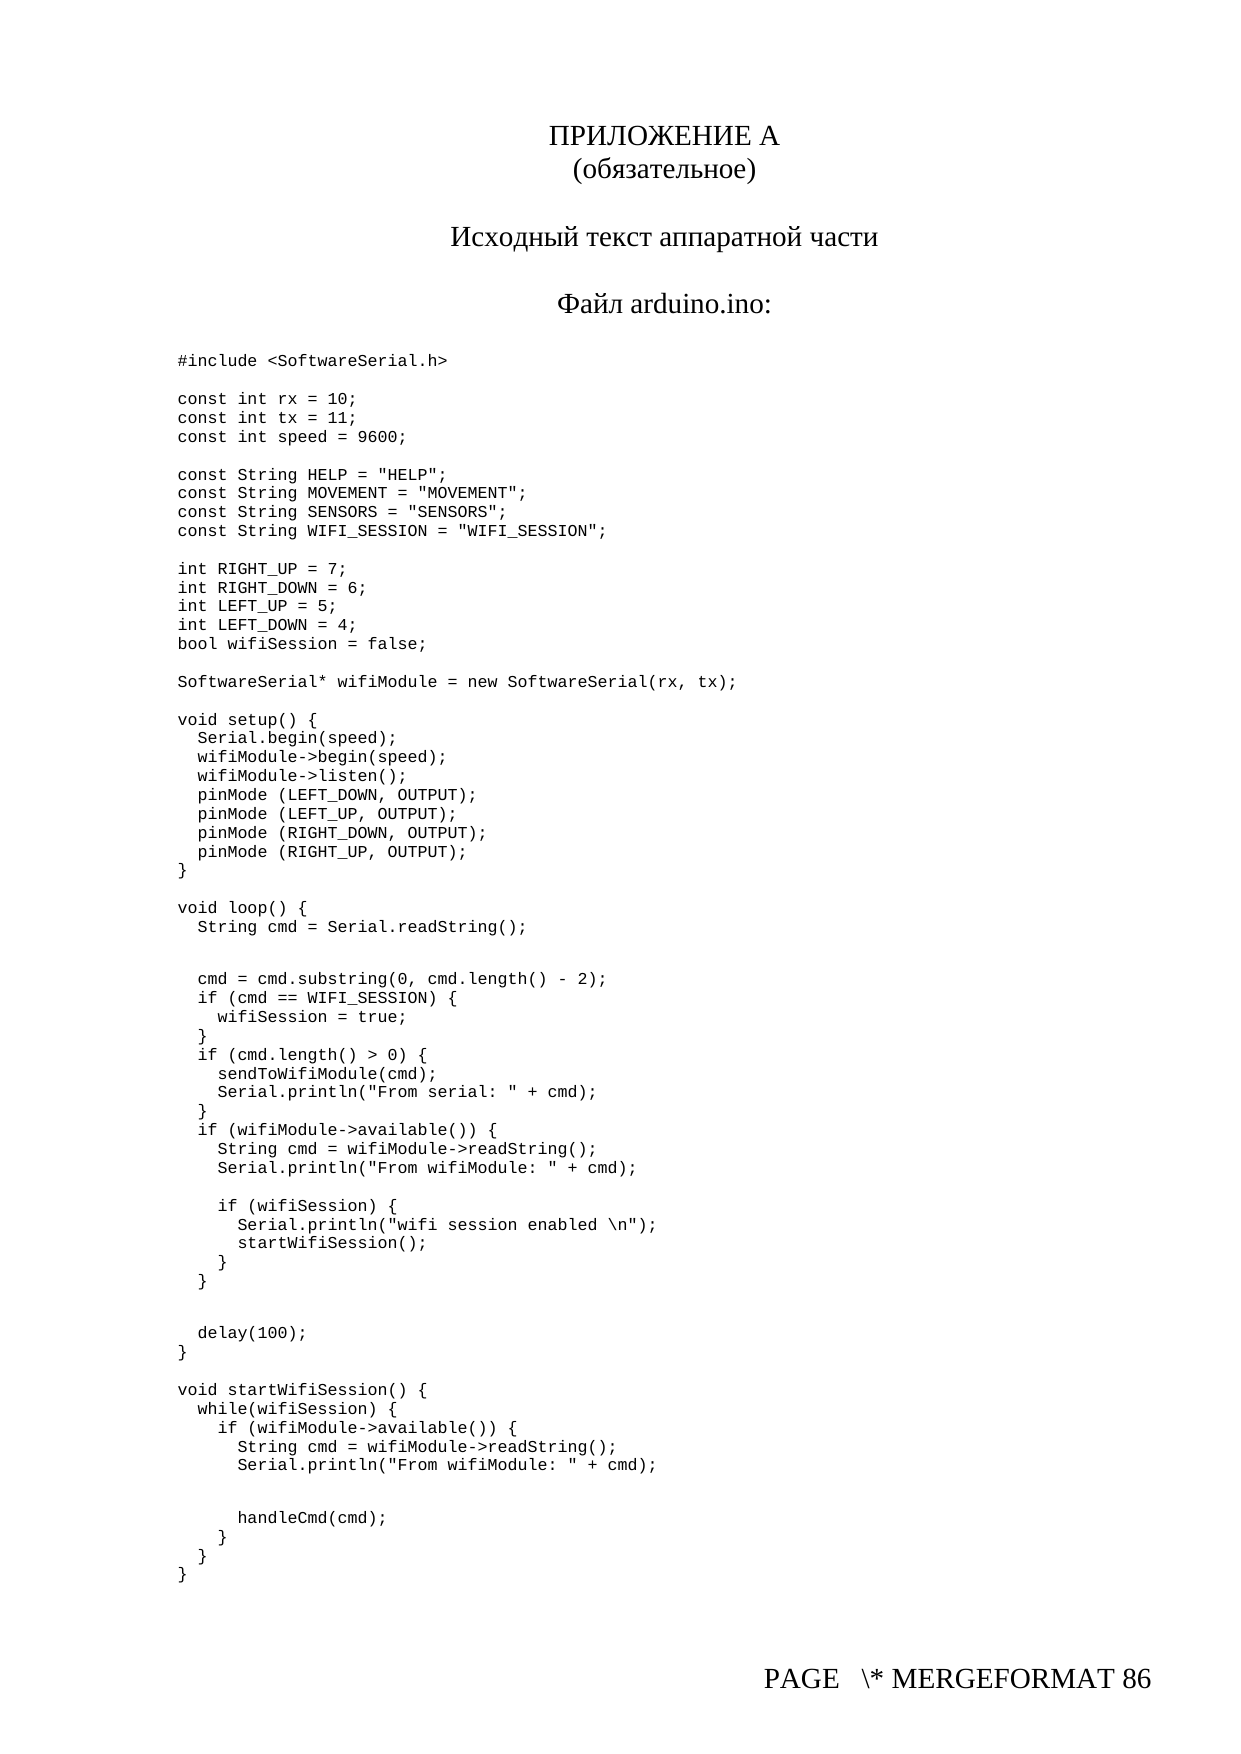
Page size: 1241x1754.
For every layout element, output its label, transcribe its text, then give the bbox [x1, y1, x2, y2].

text String cmd = Serial.readString(); [177, 918, 1152, 937]
text Serial.begin(speed); [177, 730, 1152, 749]
text const int speed = 9600; [177, 428, 1152, 447]
text } [177, 1254, 1152, 1273]
text Исходный текст аппаратной части [177, 219, 1152, 252]
text void loop() { [177, 900, 1152, 918]
text bool wifiSession = false; [177, 636, 1152, 654]
text } [177, 1027, 1152, 1046]
text } [177, 1344, 1152, 1363]
text const String SENSORS = "SENSORS"; [177, 504, 1152, 523]
text void setup() { [177, 711, 1152, 730]
text Serial.println("From serial: " + cmd); [177, 1084, 1152, 1103]
text if (wifiModule->available()) { [177, 1122, 1152, 1141]
text if (cmd == WIFI_SESSION) { [177, 990, 1152, 1009]
text } [177, 1528, 1152, 1547]
text handleCmd(cmd); [177, 1509, 1152, 1528]
text delay(100); [177, 1325, 1152, 1344]
text } [177, 862, 1152, 881]
text const int tx = 11; [177, 409, 1152, 428]
text if (wifiModule->available()) { [177, 1419, 1152, 1438]
text pinMode (RIGHT_DOWN, OUTPUT); [177, 824, 1152, 843]
text String cmd = wifiModule->readString(); [177, 1438, 1152, 1457]
text const String WIFI_SESSION = "WIFI_SESSION"; [177, 523, 1152, 541]
text Serial.println("wifi session enabled \n"); [177, 1216, 1152, 1235]
text const String HELP = "HELP"; [177, 466, 1152, 485]
text wifiSession = true; [177, 1009, 1152, 1027]
text pinMode (LEFT_DOWN, OUTPUT); [177, 787, 1152, 805]
text } [177, 1273, 1152, 1291]
text int RIGHT_UP = 7; [177, 560, 1152, 579]
text pinMode (RIGHT_UP, OUTPUT); [177, 843, 1152, 862]
text } [177, 1103, 1152, 1122]
text const String MOVEMENT = "MOVEMENT"; [177, 485, 1152, 504]
text int LEFT_UP = 5; [177, 598, 1152, 617]
text SoftwareSerial* wifiModule = new SoftwareSerial(rx, tx); [177, 673, 1152, 692]
text int LEFT_DOWN = 4; [177, 617, 1152, 636]
text while(wifiSession) { [177, 1400, 1152, 1419]
text } [177, 1547, 1152, 1566]
text Serial.println("From wifiModule: " + cmd); [177, 1159, 1152, 1178]
text } [177, 1566, 1152, 1585]
text pinMode (LEFT_UP, OUTPUT); [177, 805, 1152, 824]
text cmd = cmd.substring(0, cmd.length() - 2); [177, 971, 1152, 990]
text wifiModule->begin(speed); [177, 749, 1152, 768]
text String cmd = wifiModule->readString(); [177, 1141, 1152, 1159]
text wifiModule->listen(); [177, 768, 1152, 787]
text Serial.println("From wifiModule: " + cmd); [177, 1457, 1152, 1476]
text if (wifiSession) { [177, 1197, 1152, 1216]
text const int rx = 10; [177, 391, 1152, 409]
text int RIGHT_DOWN = 6; [177, 579, 1152, 598]
text startWifiSession(); [177, 1235, 1152, 1254]
text (обязательное) [177, 152, 1152, 185]
text #include <SoftwareSerial.h> [177, 353, 1152, 372]
text void startWifiSession() { [177, 1382, 1152, 1400]
text Файл arduino.ino: [177, 286, 1152, 319]
text ПРИЛОЖЕНИЕ А [177, 118, 1152, 152]
text sendToWifiModule(cmd); [177, 1065, 1152, 1084]
text if (cmd.length() > 0) { [177, 1046, 1152, 1065]
